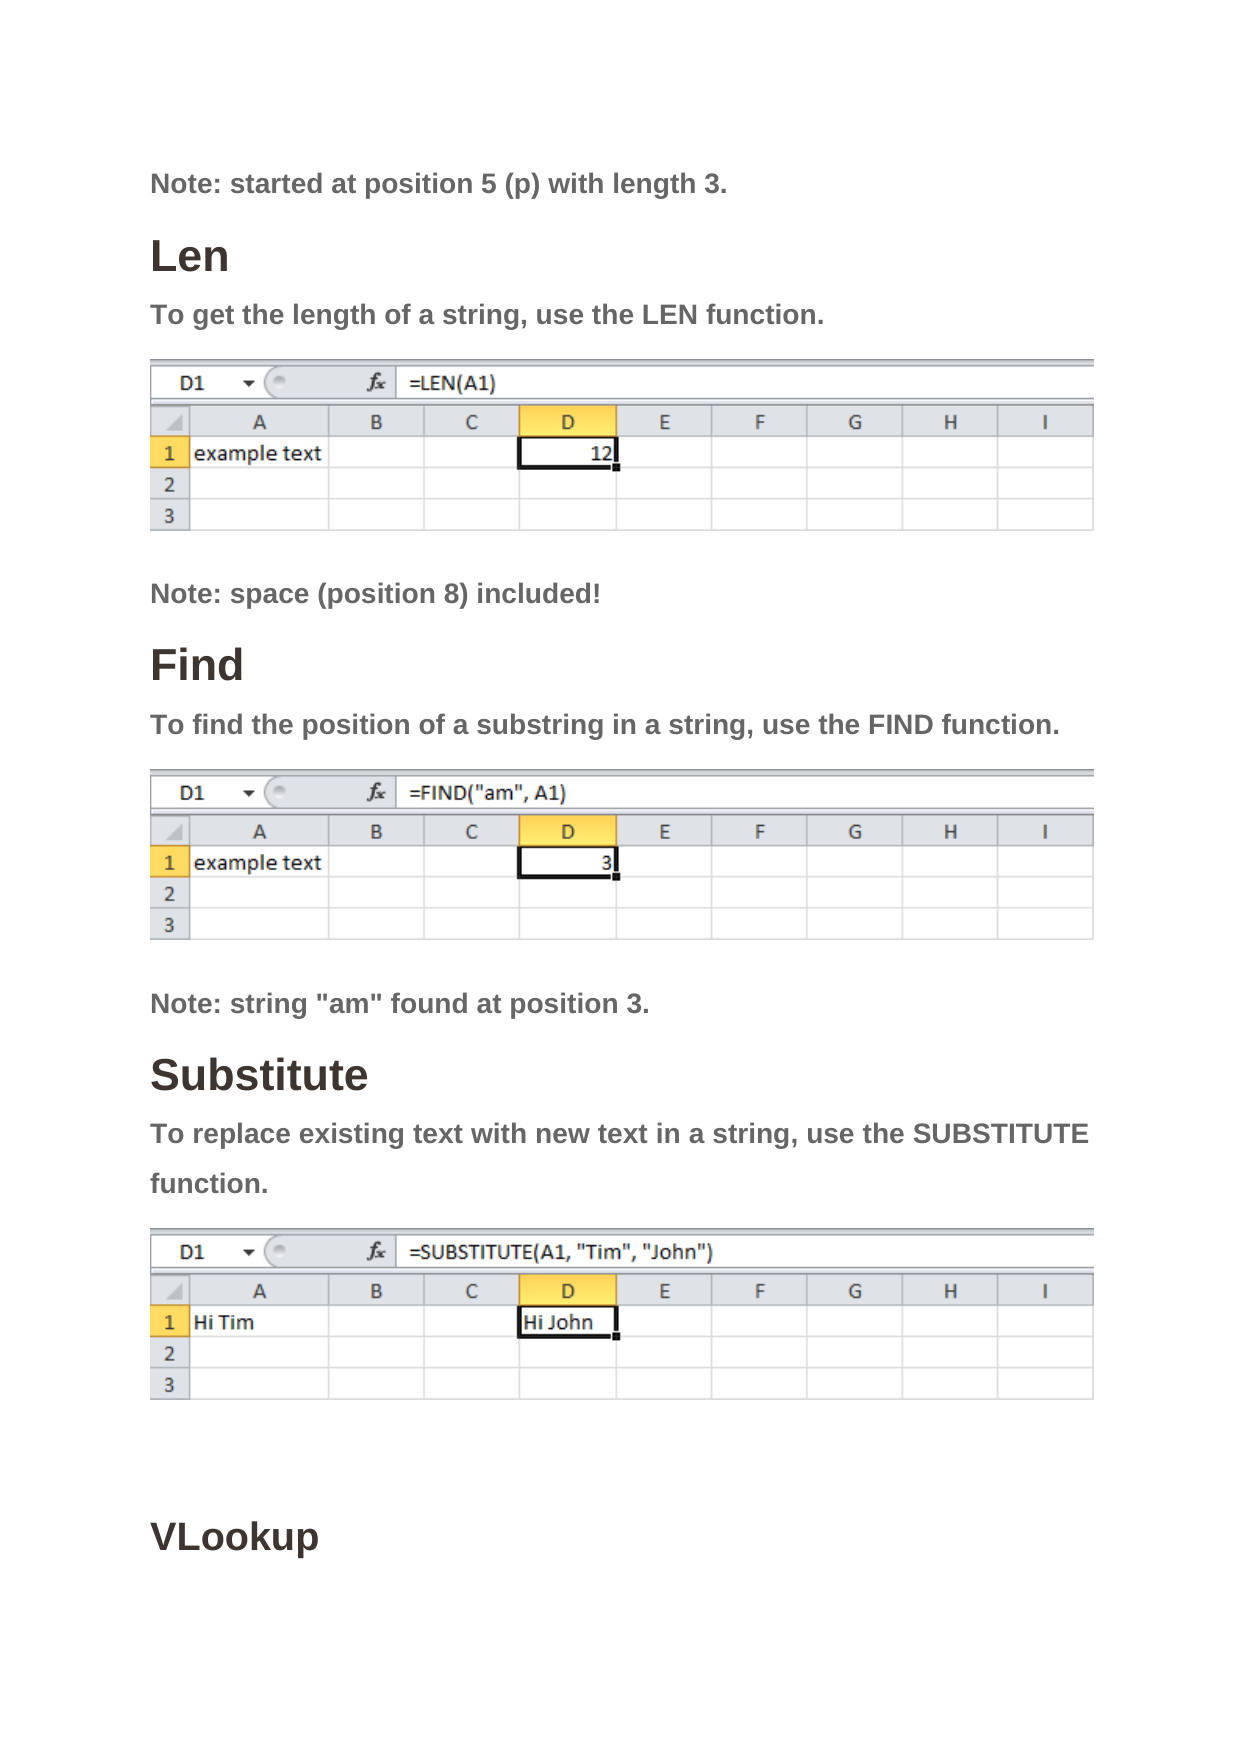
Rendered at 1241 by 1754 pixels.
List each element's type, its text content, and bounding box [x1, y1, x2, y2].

text Note: string "am" found at position 3. [150, 969, 1090, 1019]
text Note: space (position 8) included! [150, 559, 1090, 609]
text To find the position of a substring in a string, use the FIND function. [150, 690, 1090, 740]
text Note: started at position 5 (p) with length 3. [150, 150, 1090, 200]
picture [150, 769, 1094, 940]
subtitle Find [150, 639, 1090, 690]
picture [150, 359, 1094, 531]
subtitle VLookup [150, 1513, 1090, 1558]
text To get the length of a string, use the LEN function. [150, 281, 1090, 331]
subtitle Substitute [150, 1048, 1090, 1100]
subtitle Len [150, 229, 1090, 281]
text To replace existing text with new text in a string, use the SUBSTITUTE function. [150, 1100, 1090, 1199]
picture [150, 1228, 1094, 1400]
